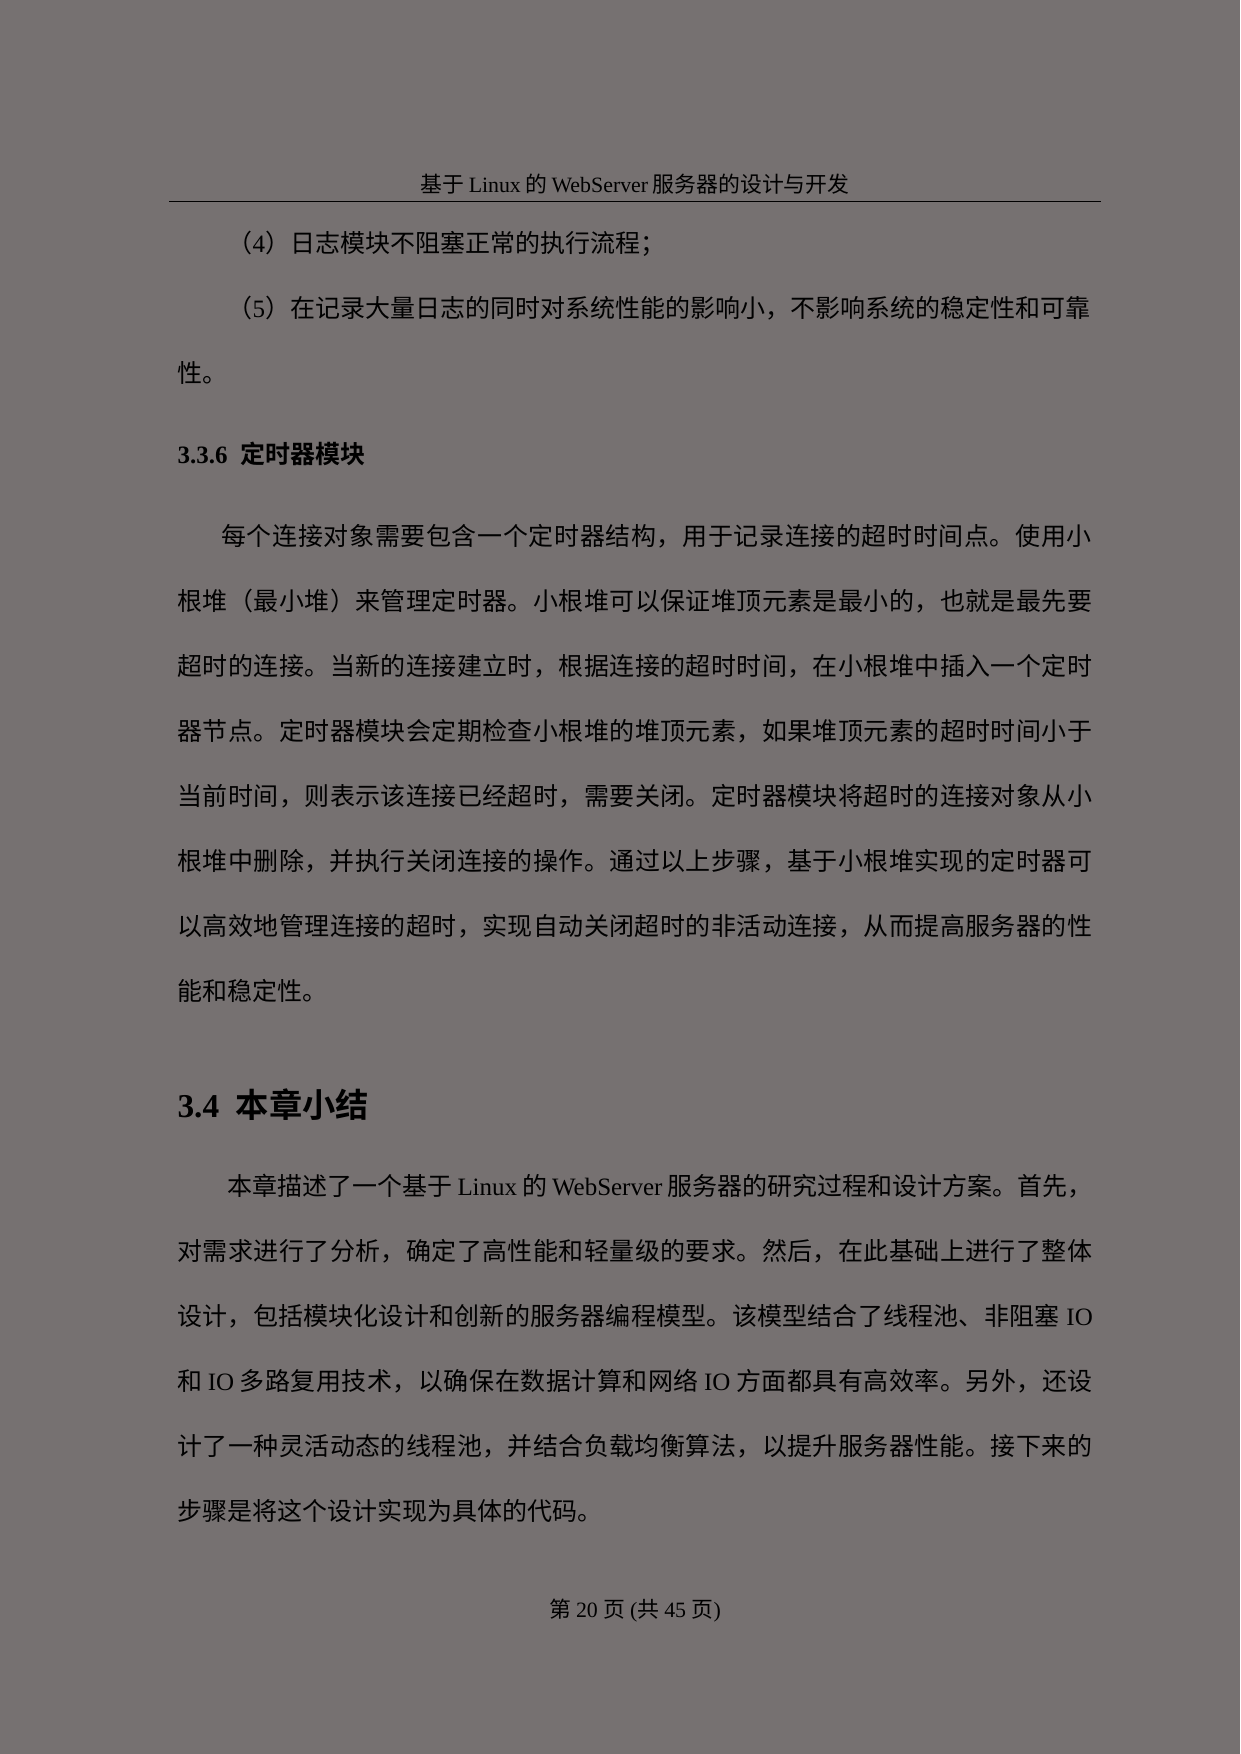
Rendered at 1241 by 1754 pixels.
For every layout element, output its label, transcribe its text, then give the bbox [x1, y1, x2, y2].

text （4）日志模块不阻塞正常的执行流程； [177, 209, 1092, 274]
text （5）在记录大量日志的同时对系统性能的影响小，不影响系统的稳定性和可靠性。 [177, 274, 1092, 404]
text 本章描述了一个基于Linux的WebServer服务器的研究过程和设计方案。首先，对需求进行了分析，确定了高性能和轻量级的要求。然后，在此基础上进行了整体设计，包括模块化设计和创新的服务器编程模型。该模型结合了线程池、非阻塞IO和IO多路复用技术，以确保在数据计算和网络IO方面都具有高效率。另外，还设计了一种灵活动态的线程池，并结合负载均衡算法，以提升服务器性能。接下来的步骤是将这个设计实现为具体的代码。 [177, 1152, 1092, 1542]
text 3.4 本章小结 [177, 1071, 1092, 1136]
text 每个连接对象需要包含一个定时器结构，用于记录连接的超时时间点。使用小根堆（最小堆）来管理定时器。小根堆可以保证堆顶元素是最小的，也就是最先要超时的连接。当新的连接建立时，根据连接的超时时间，在小根堆中插入一个定时器节点。定时器模块会定期检查小根堆的堆顶元素，如果堆顶元素的超时时间小于当前时间，则表示该连接已经超时，需要关闭。定时器模块将超时的连接对象从小根堆中删除，并执行关闭连接的操作。通过以上步骤，基于小根堆实现的定时器可以高效地管理连接的超时，实现自动关闭超时的非活动连接，从而提高服务器的性能和稳定性。 [177, 502, 1092, 1022]
text 3.3.6 定时器模块 [177, 421, 1092, 486]
